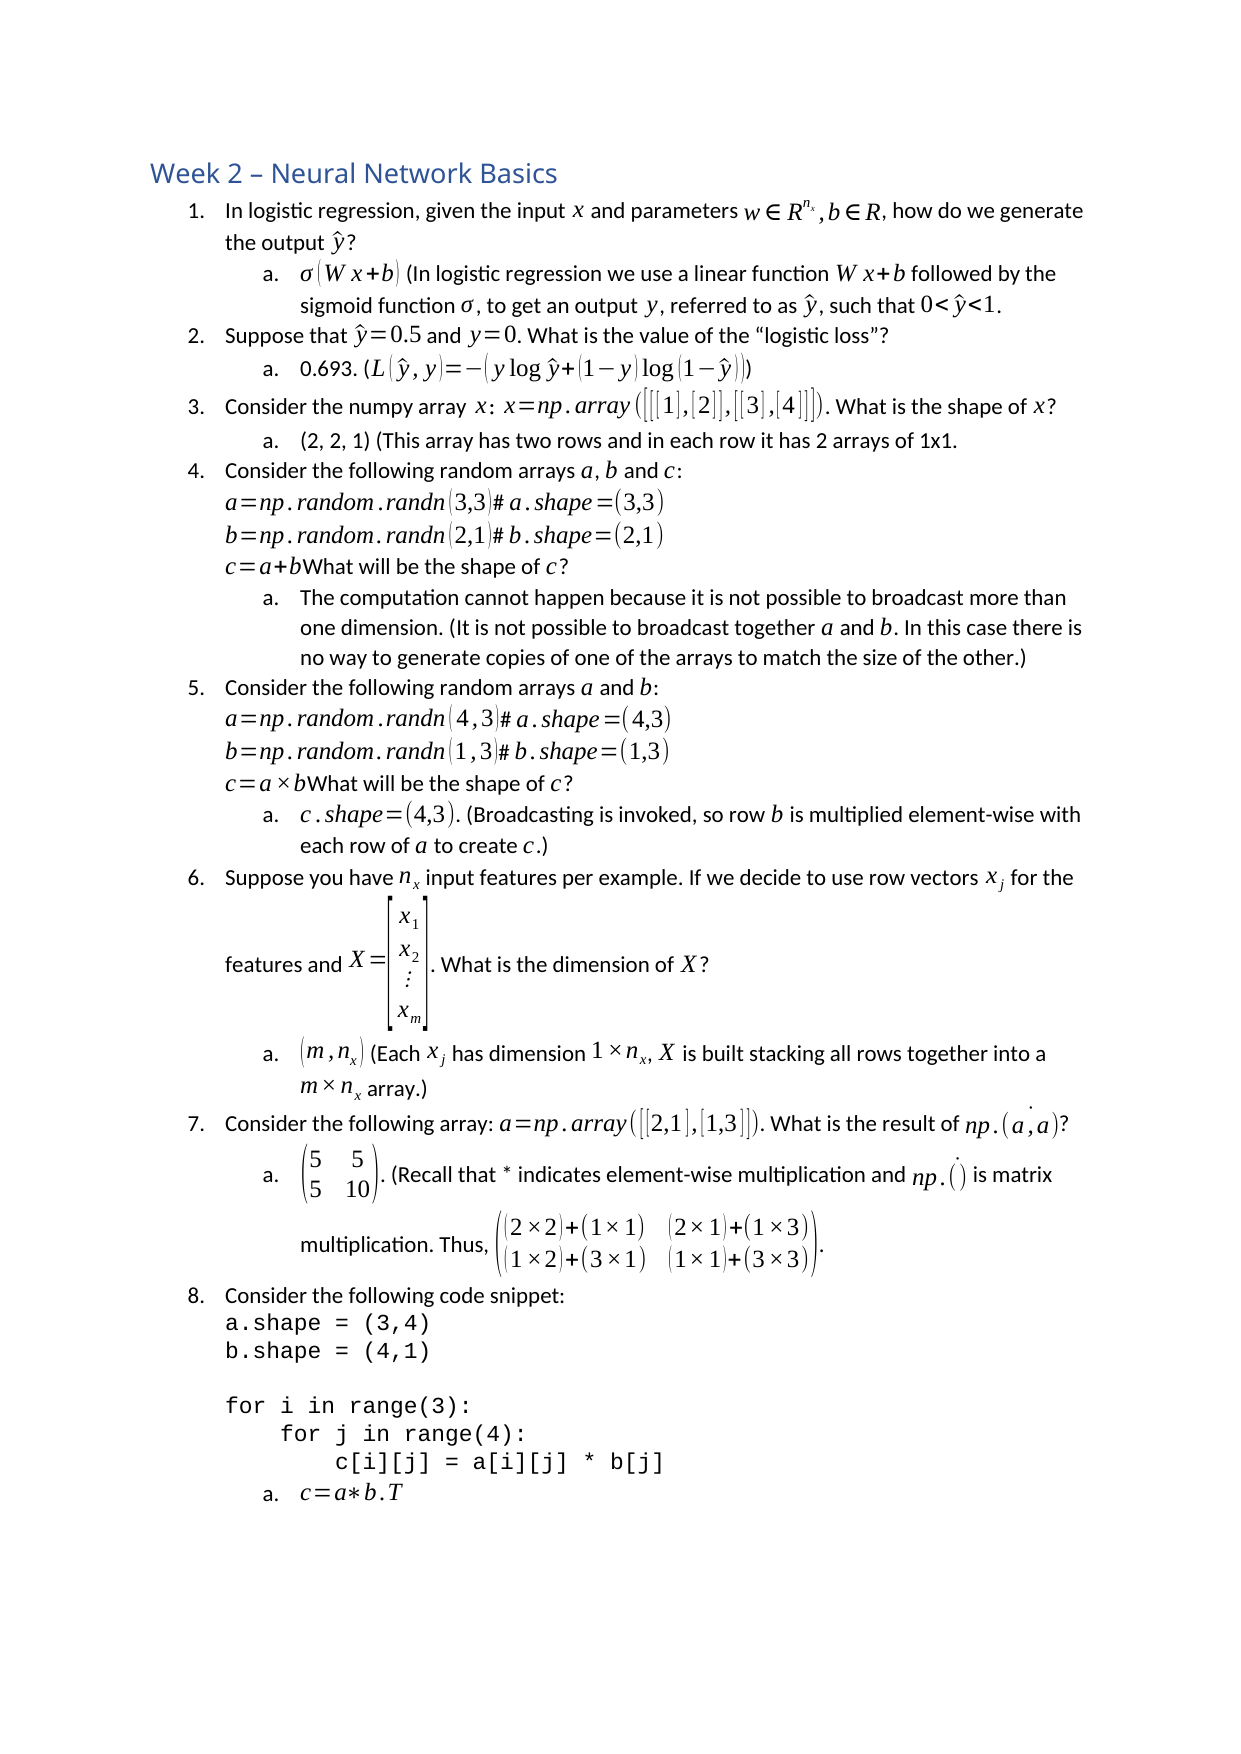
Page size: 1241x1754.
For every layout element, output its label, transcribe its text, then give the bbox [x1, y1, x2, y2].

list Consider the numpy array : . What is the shape of ? [187, 387, 1090, 424]
list Consider the following random arrays and : # # What will be the shape of ? [187, 673, 1090, 797]
list . (Broadcasting is invoked, so row is multiplied element-wise with each row of to create .) [262, 799, 1090, 859]
subtitle Week 2 – Neural Network Basics [150, 154, 1090, 191]
list Consider the following random arrays , and : # # What will be the shape of ? [187, 457, 1090, 581]
list (In logistic regression we use a linear function followed by the sigmoid function , to get an output , referred to as , such that . [262, 258, 1090, 319]
list Suppose that and . What is the value of the “logistic loss”? [187, 321, 1090, 349]
list The computation cannot happen because it is not possible to broadcast more than one dimension. (It is not possible to broadcast together and . In this case there is no way to generate copies of one of the arrays to match the size of the other.) [262, 583, 1090, 671]
list Suppose you have input features per example. If we decide to use row vectors for the features and . What is the dimension of ? [187, 862, 1090, 1033]
list (2, 2, 1) (This array has two rows and in each row it has 2 arrays of 1x1. [262, 426, 1090, 454]
list In logistic regression, given the input and parameters , how do we generate the output ? [187, 194, 1090, 256]
list Consider the following code snippet: a.shape = (3,4) b.shape = (4,1) for i in range(3): for j in range(4): c[i][j] = a[i][j] * b[j] [187, 1281, 1090, 1477]
list . (Recall that * indicates element-wise multiplication and is matrix multiplication. Thus, . [262, 1143, 1090, 1279]
list 0.693. () [262, 351, 1090, 385]
list Consider the following array: . What is the result of ? [187, 1106, 1090, 1141]
list (Each has dimension , is built stacking all rows together into a array.) [262, 1035, 1090, 1103]
